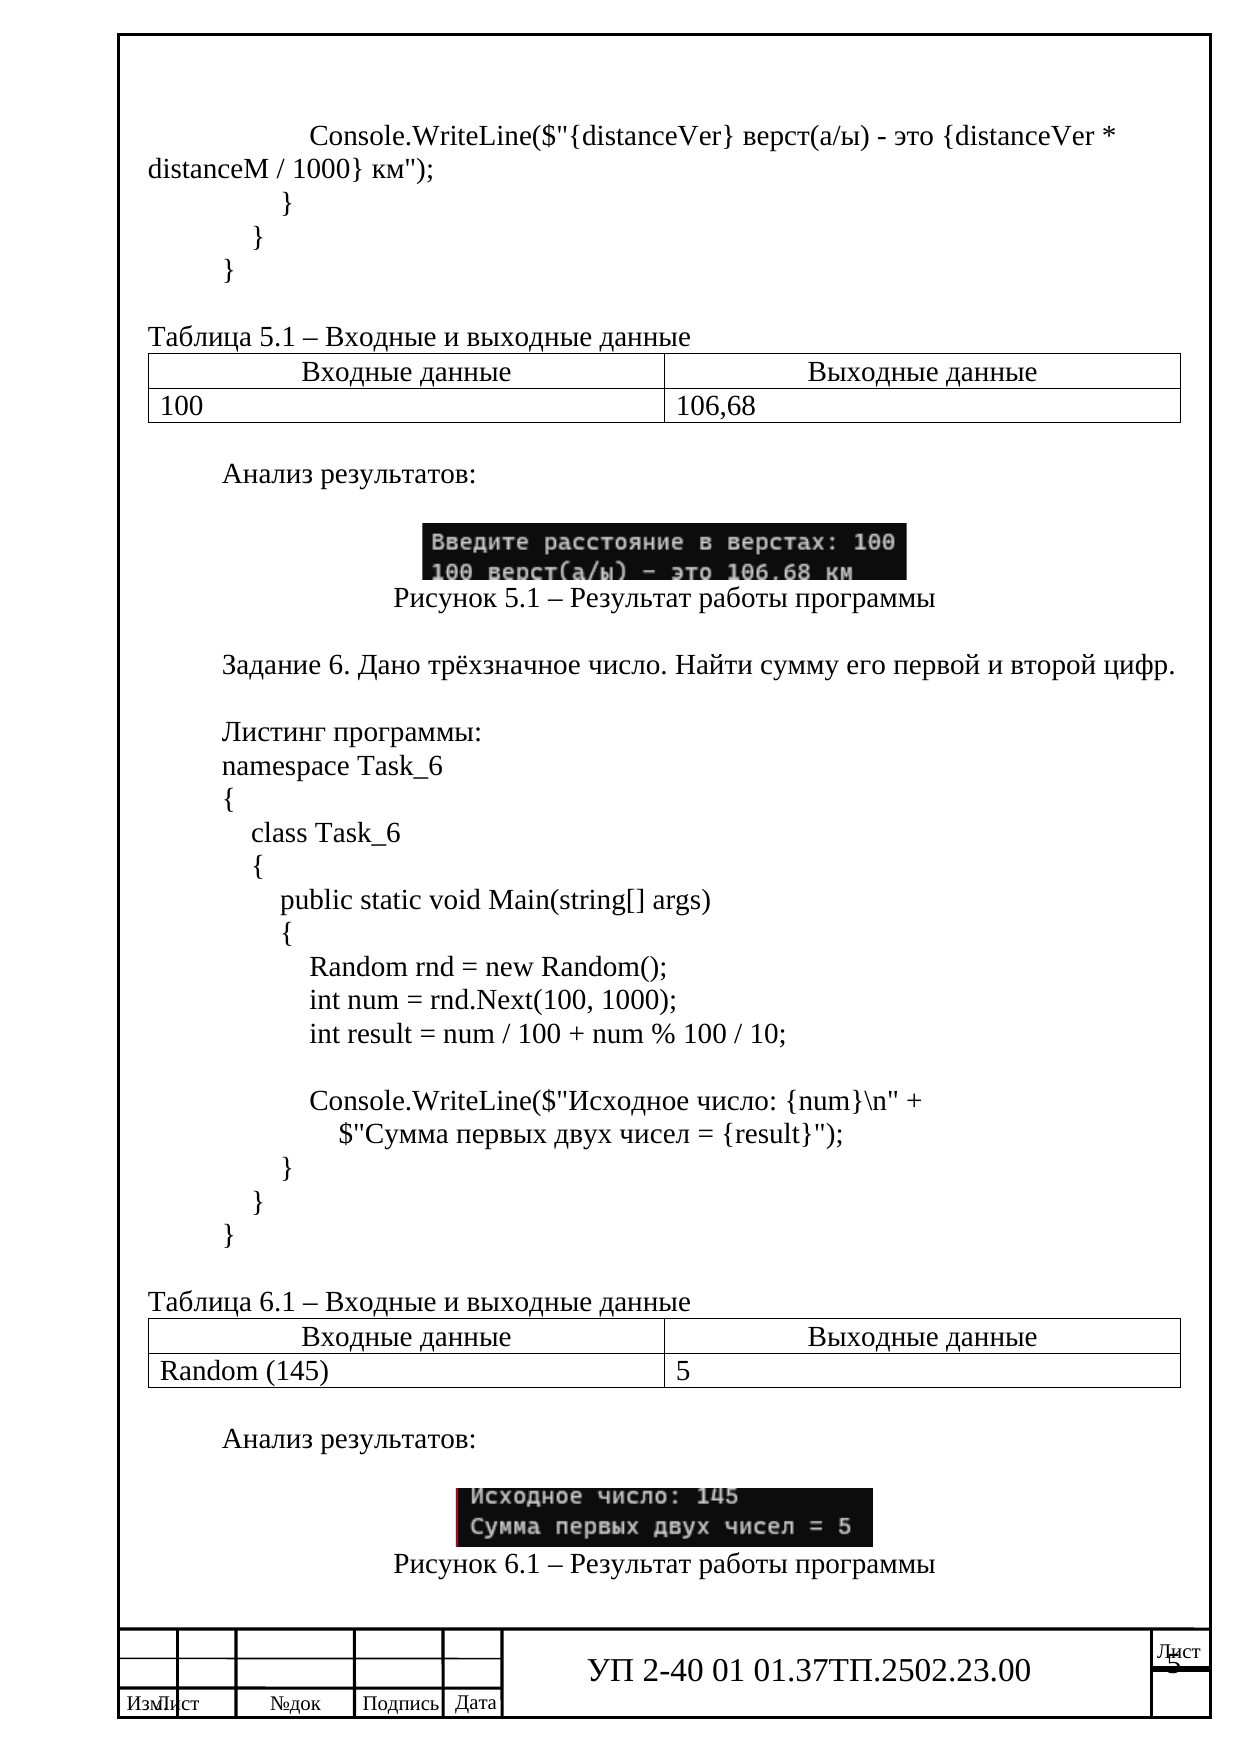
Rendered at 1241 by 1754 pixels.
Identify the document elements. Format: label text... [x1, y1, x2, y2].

text { [148, 781, 1181, 815]
text int num = rnd.Next(100, 1000); [148, 982, 1181, 1016]
text } [148, 219, 1181, 252]
text int result = num / 100 + num % 100 / 10; [148, 1016, 1181, 1049]
picture [422, 523, 907, 580]
text public static void Main(string[] args) [148, 882, 1181, 915]
text class Task_6 [148, 815, 1181, 848]
text Листинг программы: [148, 714, 1181, 748]
text Анализ результатов: [148, 1422, 1181, 1455]
text { [148, 915, 1181, 949]
picture [455, 1488, 873, 1547]
text Random rnd = new Random(); [148, 949, 1181, 982]
text $"Сумма первых двух чисел = {result}"); [148, 1117, 1181, 1150]
table_header Выходные данные [665, 354, 1180, 387]
text Рисунок 5.1 – Результат работы программы [148, 580, 1181, 613]
text Задание 6. Дано трёхзначное число. Найти сумму его первой и второй цифр. [148, 647, 1181, 681]
text Console.WriteLine($"{distanceVer} верст(а/ы) - это {distanceVer * distanceM / 1000} км"); [148, 118, 1181, 185]
text { [148, 848, 1181, 882]
table_cell Random (145) [149, 1354, 664, 1387]
text Анализ результатов: [148, 457, 1181, 490]
table_header Выходные данные [665, 1319, 1180, 1352]
text } [148, 1184, 1181, 1217]
text Рисунок 6.1 – Результат работы программы [148, 1547, 1181, 1580]
text } [148, 1150, 1181, 1184]
text namespace Task_6 [148, 748, 1181, 781]
table_cell 100 [149, 389, 664, 422]
text } [148, 1217, 1181, 1251]
text Таблица 6.1 – Входные и выходные данные [148, 1284, 1181, 1318]
table_header Входные данные [149, 354, 664, 387]
text Console.WriteLine($"Исходное число: {num}\n" + [148, 1083, 1181, 1117]
text } [148, 252, 1181, 286]
text Таблица 5.1 – Входные и выходные данные [148, 319, 1181, 353]
table_cell 106,68 [665, 389, 1180, 422]
text } [148, 185, 1181, 219]
table_cell 5 [665, 1354, 1180, 1387]
table_header Входные данные [149, 1319, 664, 1352]
